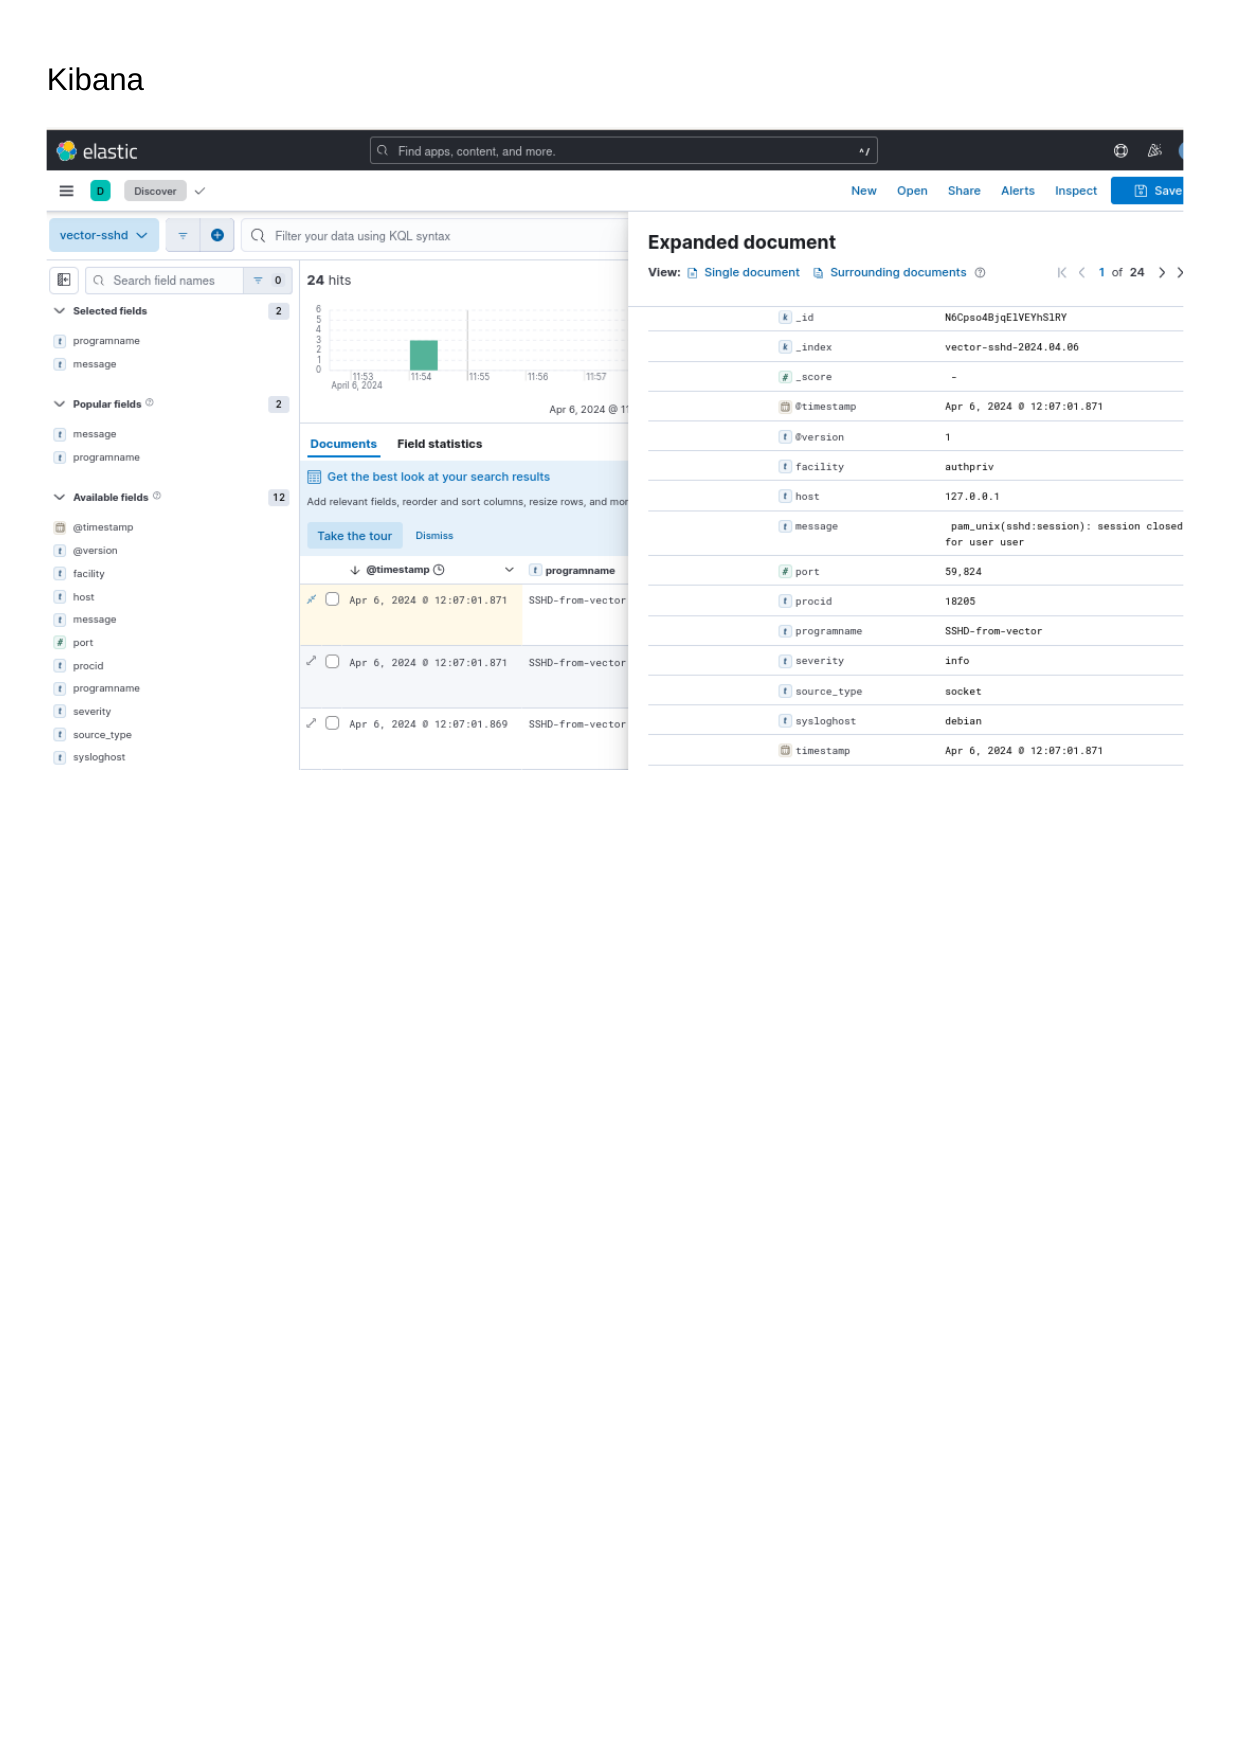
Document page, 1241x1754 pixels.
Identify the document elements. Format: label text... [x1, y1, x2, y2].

picture [46, 127, 1184, 770]
text Kibana [47, 61, 1184, 97]
